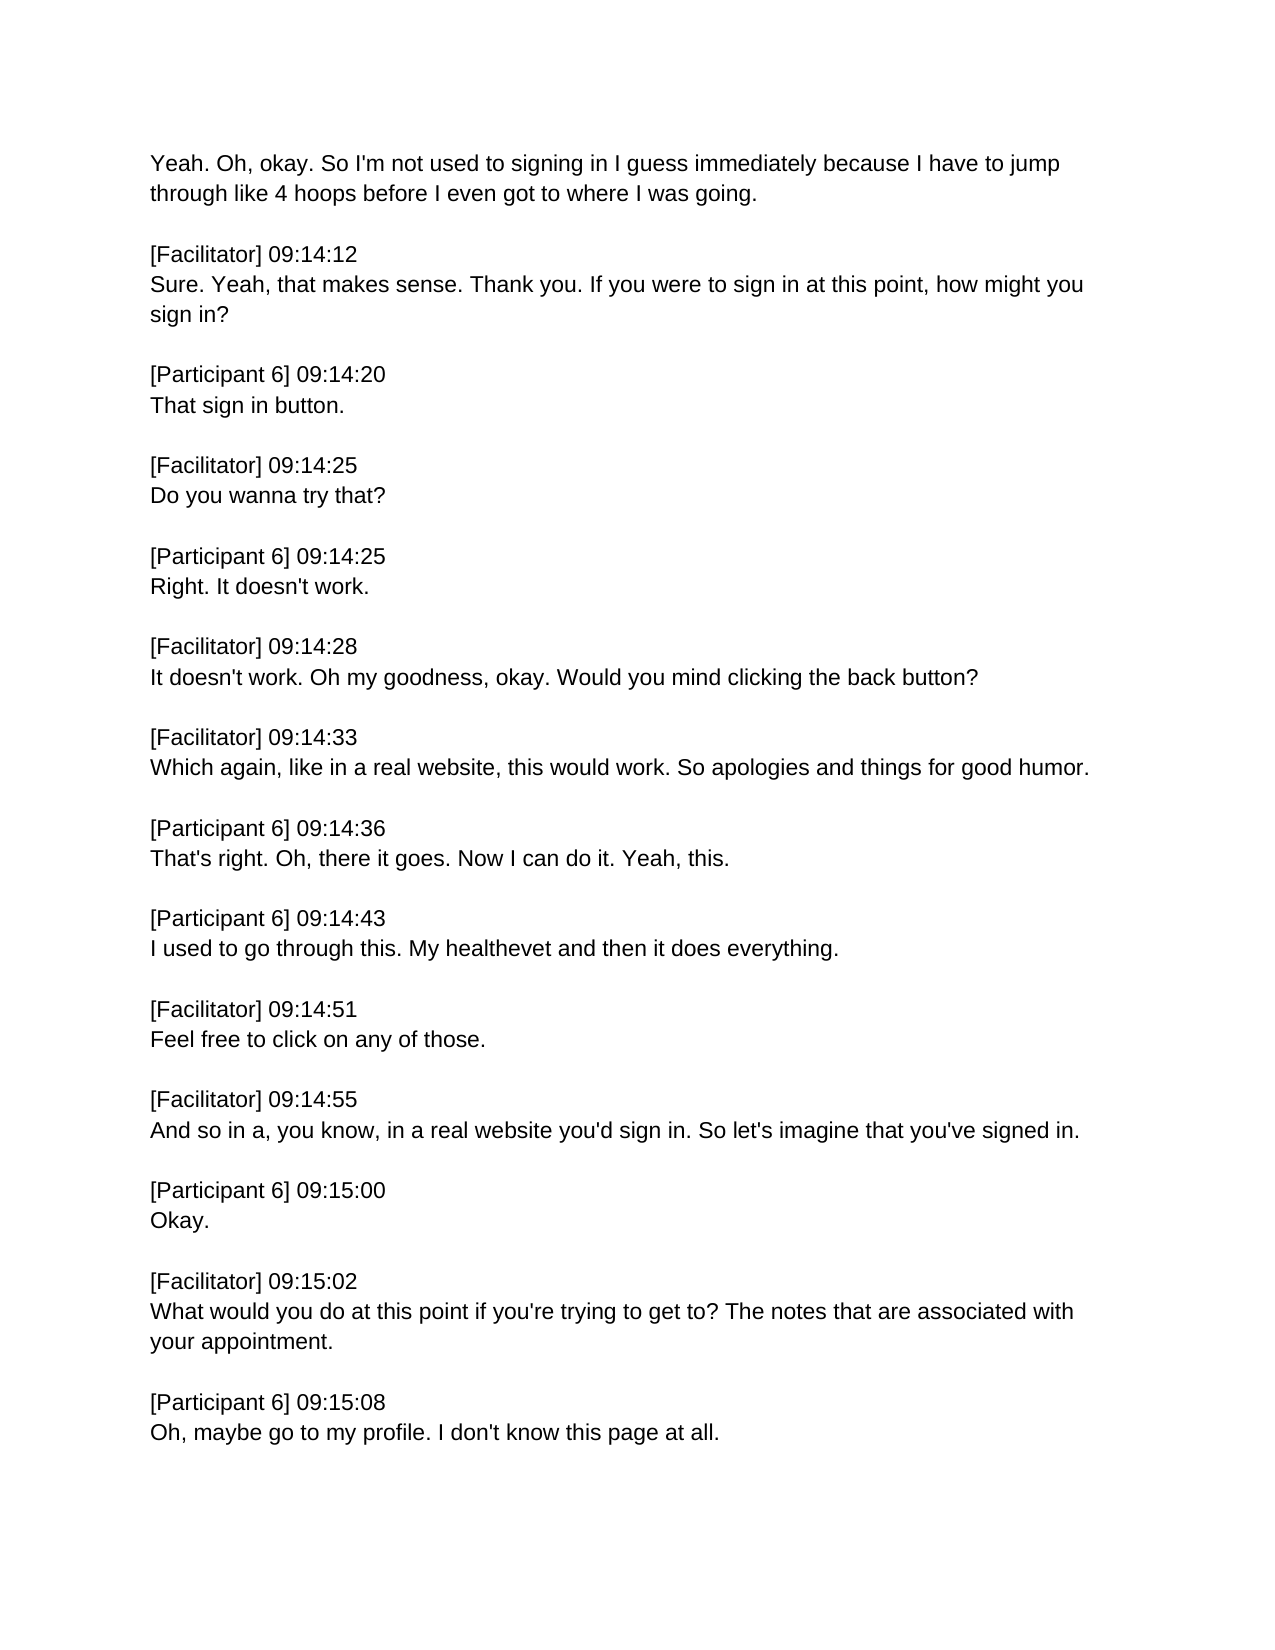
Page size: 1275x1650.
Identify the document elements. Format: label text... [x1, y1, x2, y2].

text [Facilitator] 09:14:25 [150, 452, 1125, 478]
text [Facilitator] 09:15:02 [150, 1268, 1125, 1294]
text Sure. Yeah, that makes sense. Thank you. If you were to sign in at this point, how might you sign in? [150, 271, 1125, 327]
text Okay. [150, 1207, 1125, 1234]
text Do you wanna try that? [150, 482, 1125, 509]
text [Facilitator] 09:14:12 [150, 241, 1125, 267]
text I used to go through this. My healthevet and then it does everything. [150, 935, 1125, 962]
text What would you do at this point if you're trying to get to? The notes that are associated with your appointment. [150, 1298, 1125, 1354]
text [Participant 6] 09:14:25 [150, 543, 1125, 569]
text That's right. Oh, there it goes. Now I can do it. Yeah, this. [150, 845, 1125, 871]
text [Facilitator] 09:14:51 [150, 996, 1125, 1022]
text And so in a, you know, in a real website you'd sign in. So let's imagine that you've signed in. [150, 1117, 1125, 1143]
text [Facilitator] 09:14:55 [150, 1086, 1125, 1113]
text It doesn't work. Oh my goodness, okay. Would you mind clicking the back button? [150, 663, 1125, 690]
text [Facilitator] 09:14:28 [150, 633, 1125, 660]
text That sign in button. [150, 392, 1125, 418]
text [Participant 6] 09:14:43 [150, 905, 1125, 932]
text Oh, maybe go to my profile. I don't know this page at all. [150, 1419, 1125, 1445]
text Yeah. Oh, okay. So I'm not used to signing in I guess immediately because I have to jump through like 4 hoops before I even got to where I was going. [150, 150, 1125, 207]
text [Participant 6] 09:14:36 [150, 814, 1125, 841]
text Right. It doesn't work. [150, 573, 1125, 599]
text [Participant 6] 09:14:20 [150, 361, 1125, 388]
text [Participant 6] 09:15:08 [150, 1388, 1125, 1415]
text Which again, like in a real website, this would work. So apologies and things for good humor. [150, 754, 1125, 781]
text [Facilitator] 09:14:33 [150, 724, 1125, 750]
text Feel free to click on any of those. [150, 1026, 1125, 1052]
text [Participant 6] 09:15:00 [150, 1177, 1125, 1203]
